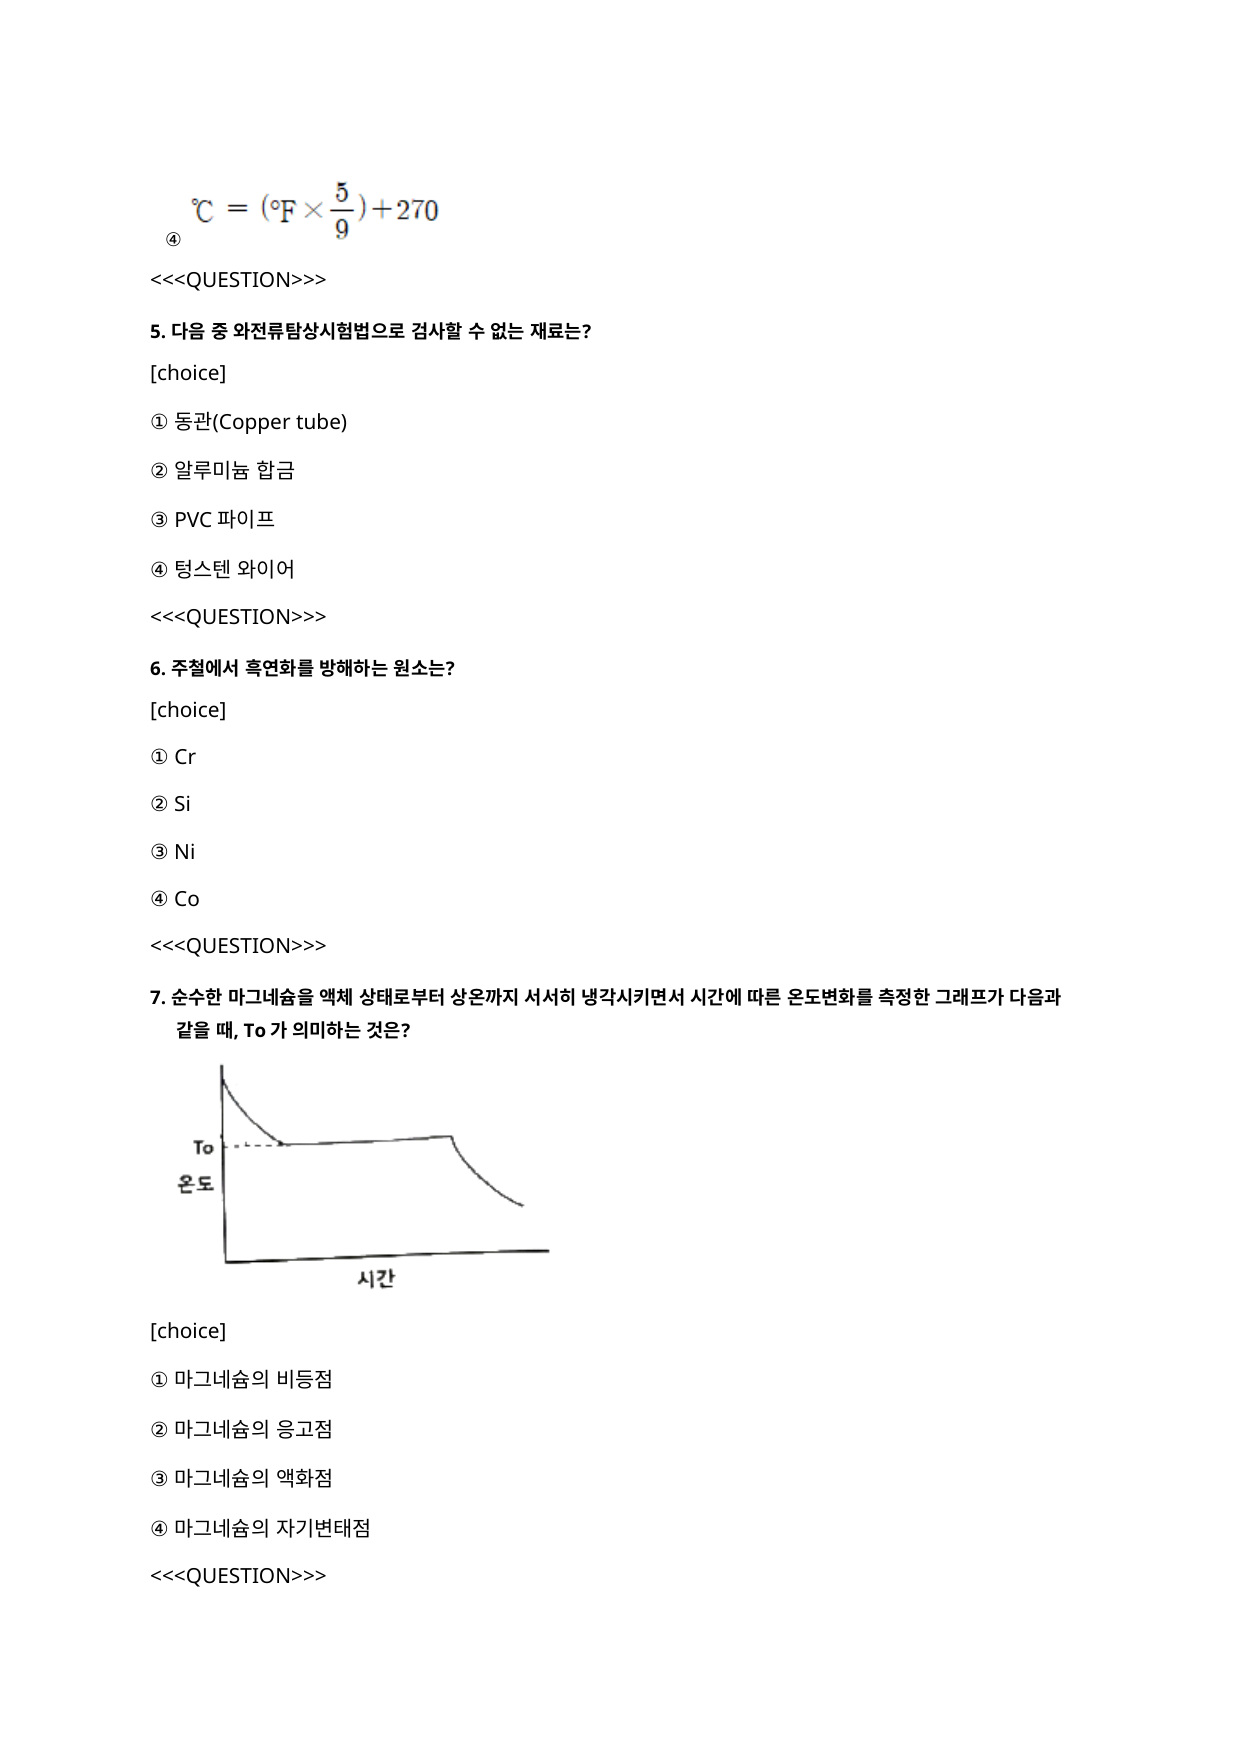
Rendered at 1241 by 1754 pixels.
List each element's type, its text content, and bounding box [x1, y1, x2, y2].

text ③ 마그네슘의 액화점 [150, 1462, 1090, 1493]
text <<<QUESTION>>> [150, 265, 1090, 294]
picture [164, 1056, 559, 1297]
picture [186, 177, 442, 246]
text [choice] [150, 695, 1090, 723]
text ① Cr [150, 742, 1090, 771]
text ② 알루미늄 합금 [150, 454, 1090, 485]
text 7. 순수한 마그네슘을 액체 상태로부터 상온까지 서서히 냉각시키면서 시간에 따른 온도변화를 측정한 그래프가 다음과 같을 때, To가 의미하는 것은? [150, 983, 1090, 1043]
text ③ PVC 파이프 [150, 504, 1090, 534]
text <<<QUESTION>>> [150, 1561, 1090, 1589]
text ④ 마그네슘의 자기변태점 [150, 1512, 1090, 1542]
text ① 마그네슘의 비등점 [150, 1364, 1090, 1394]
text [choice] [150, 358, 1090, 386]
text <<<QUESTION>>> [150, 931, 1090, 960]
text 5. 다음 중 와전류탐상시험법으로 검사할 수 없는 재료는? [150, 317, 1090, 344]
text 6. 주철에서 흑연화를 방해하는 원소는? [150, 654, 1090, 681]
text ③ Ni [150, 837, 1090, 865]
text ④ Co [150, 884, 1090, 912]
text ② Si [150, 789, 1090, 818]
text ④ 텅스텐 와이어 [150, 553, 1090, 583]
text <<<QUESTION>>> [150, 602, 1090, 631]
text [choice] [150, 1316, 1090, 1345]
text ① 동관(Copper tube) [150, 405, 1090, 435]
text ② 마그네슘의 응고점 [150, 1413, 1090, 1443]
